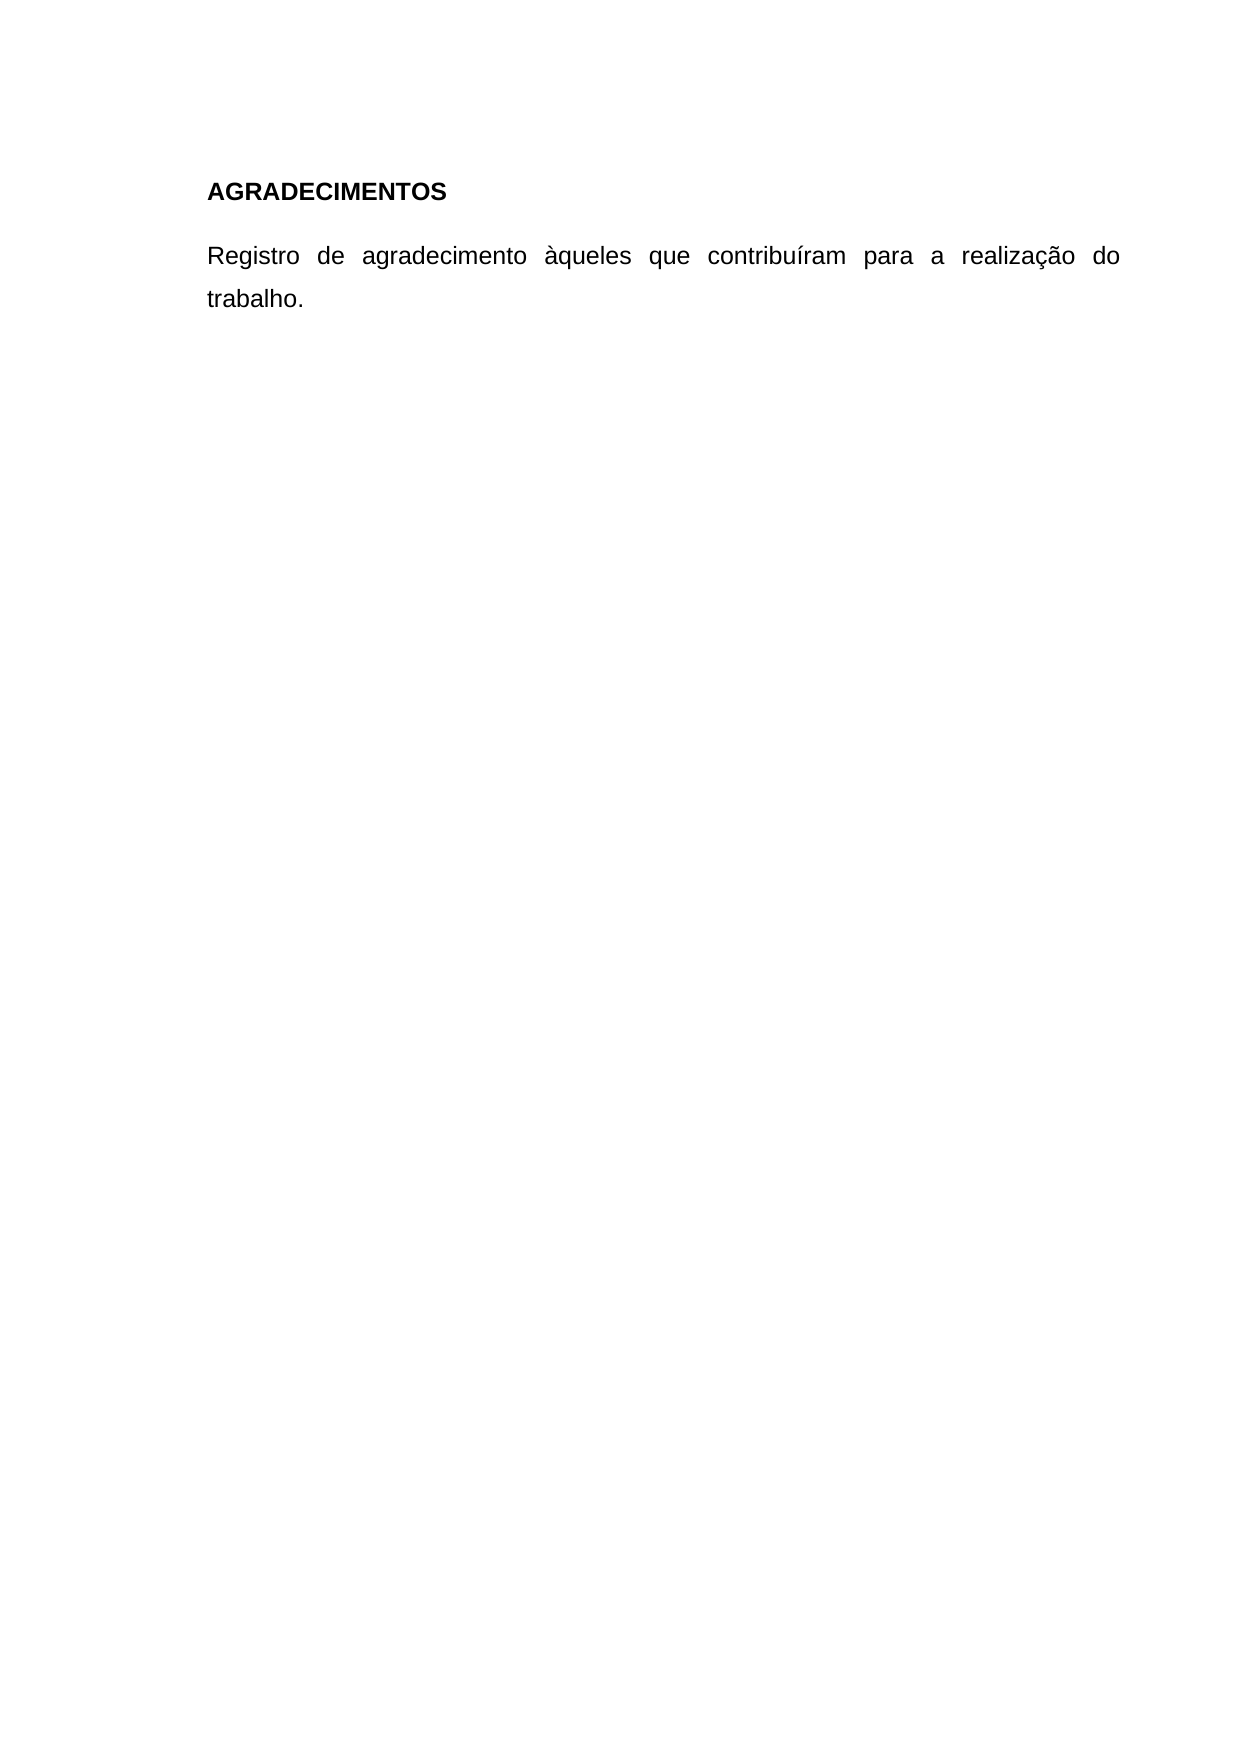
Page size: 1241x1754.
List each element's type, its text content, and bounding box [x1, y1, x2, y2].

text AGRADECIMENTOS [207, 177, 1122, 206]
text Registro de agradecimento àqueles que contribuíram para a realização do trabalho. [207, 241, 1122, 313]
